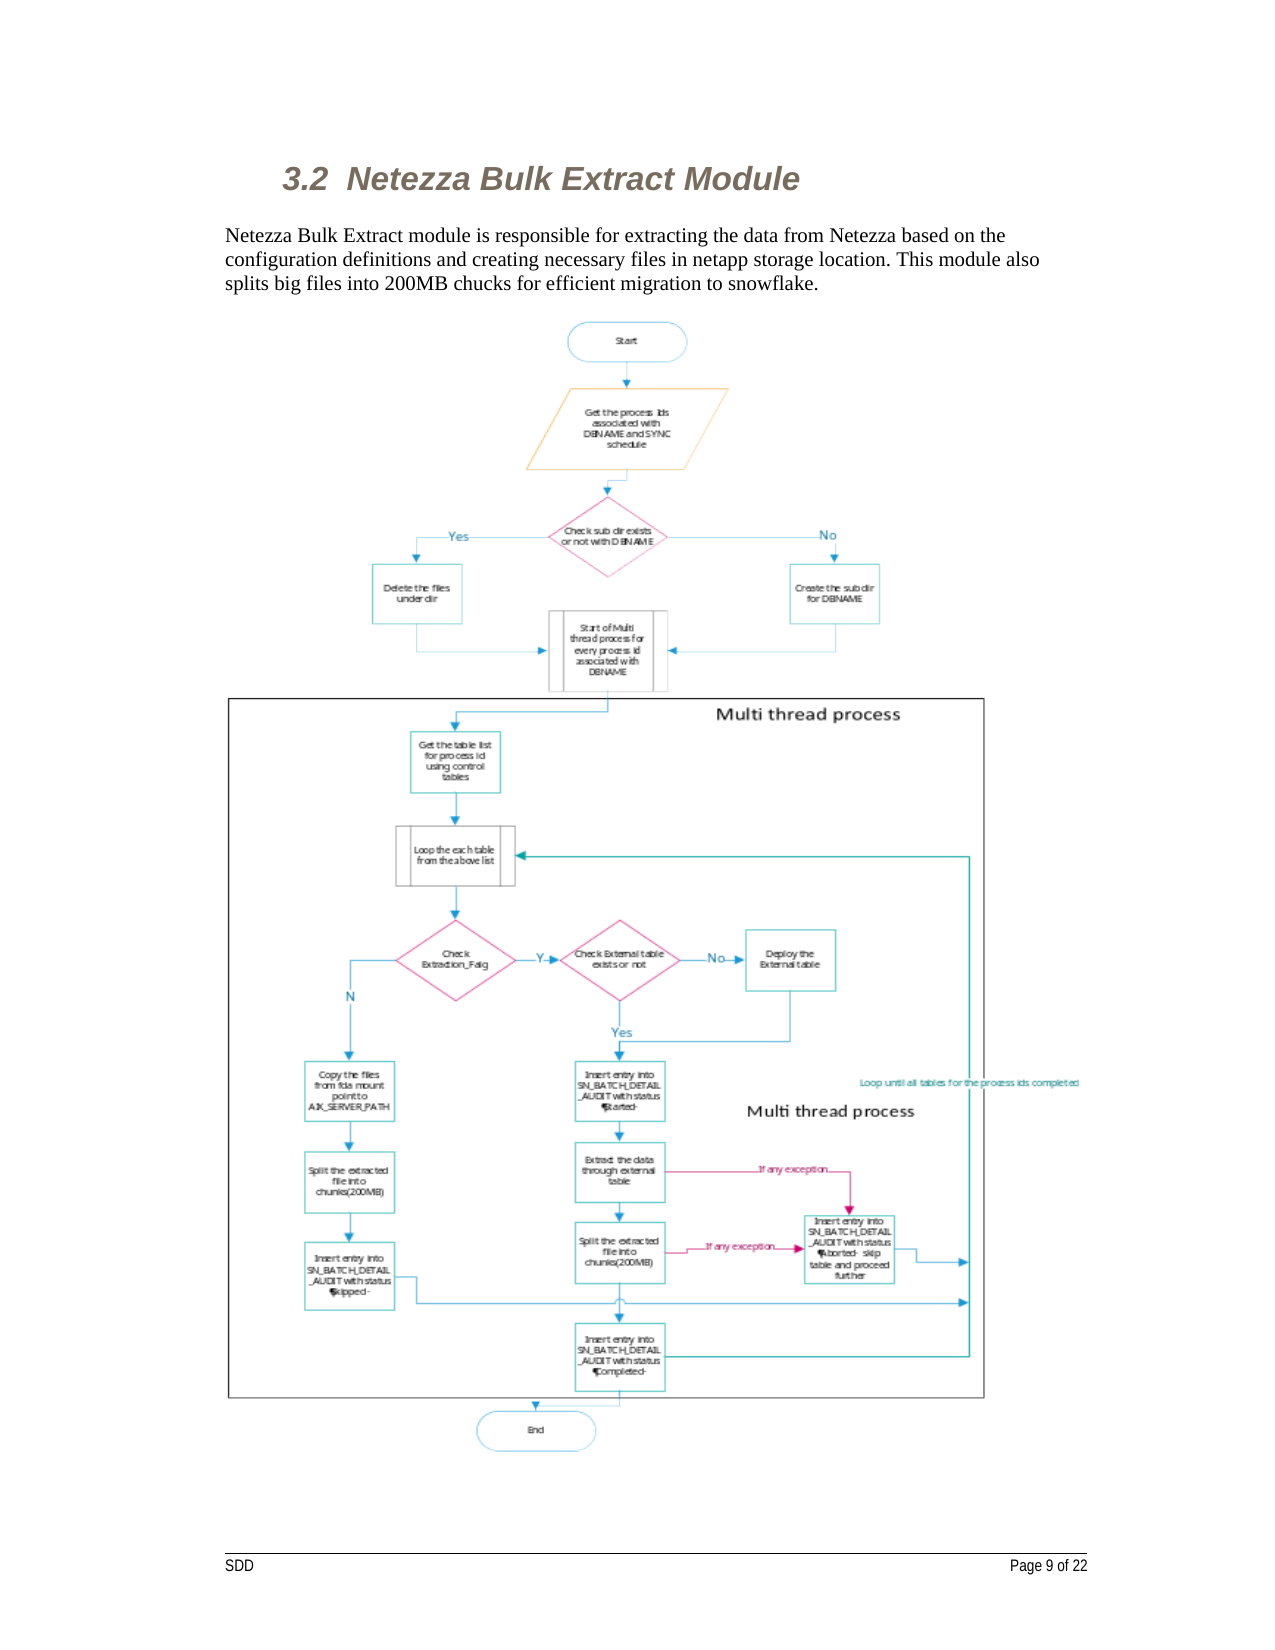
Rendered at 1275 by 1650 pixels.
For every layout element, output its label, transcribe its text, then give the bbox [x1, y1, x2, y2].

subtitle Netezza Bulk Extract Module [282, 159, 1087, 197]
text Netezza Bulk Extract module is responsible for extracting the data from Netezza based on the configuration definitions and creating necessary files in netapp storage location. This module also splits big files into 200MB chucks for efficient migration to snowflake. [225, 222, 1087, 295]
